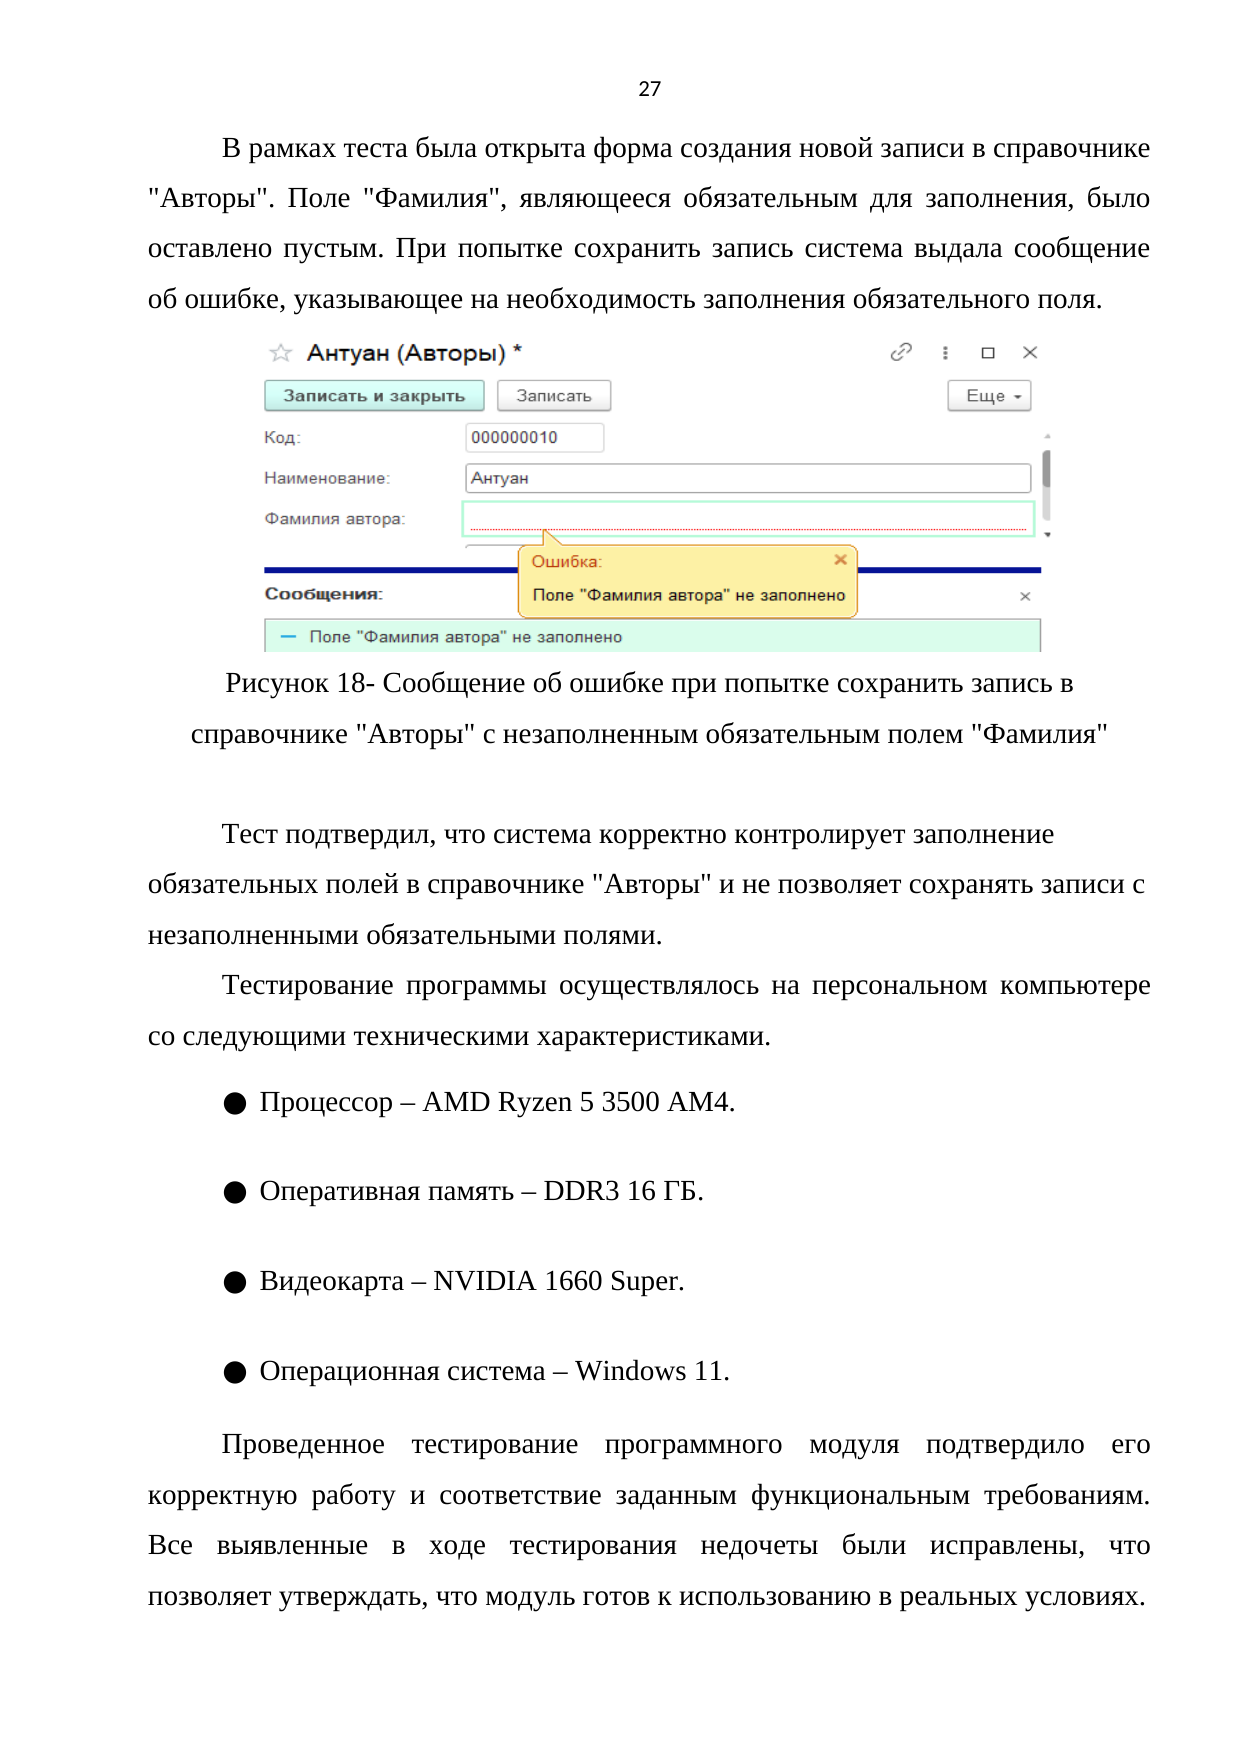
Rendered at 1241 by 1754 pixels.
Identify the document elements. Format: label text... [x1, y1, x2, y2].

text Тестирование программы осуществлялось на персональном компьютере со следующими техническими характеристиками. [148, 967, 1152, 1051]
text Рисунок 18- Сообщение об ошибке при попытке сохранить запись в справочнике "Авторы" с незаполненным обязательным полем "Фамилия" [148, 665, 1152, 749]
text В рамках теста была открыта форма создания новой записи в справочнике "Авторы". Поле "Фамилия", являющееся обязательным для заполнения, было оставлено пустым. При попытке сохранить запись система выдала сообщение об ошибке, указывающее на необходимость заполнения обязательного поля. [148, 130, 1152, 314]
list Видеокарта – NVIDIA 1660 Super. [259, 1247, 1152, 1307]
list Оперативная память – DDR3 16 ГБ. [259, 1158, 1152, 1217]
list Процессор – AMD Ryzen 5 3500 AM4. [259, 1068, 1152, 1128]
picture [248, 331, 1051, 652]
text Тест подтвердил, что система корректно контролирует заполнение обязательных полей в справочнике "Авторы" и не позволяет сохранять записи с незаполненными обязательными полями. [148, 816, 1152, 951]
list Операционная система – Windows 11. [259, 1337, 1152, 1397]
text Проведенное тестирование программного модуля подтвердило его корректную работу и соответствие заданным функциональным требованиям. Все выявленные в ходе тестирования недочеты были исправлены, что позволяет утверждать, что модуль готов к использованию в реальных условиях. [148, 1427, 1152, 1611]
